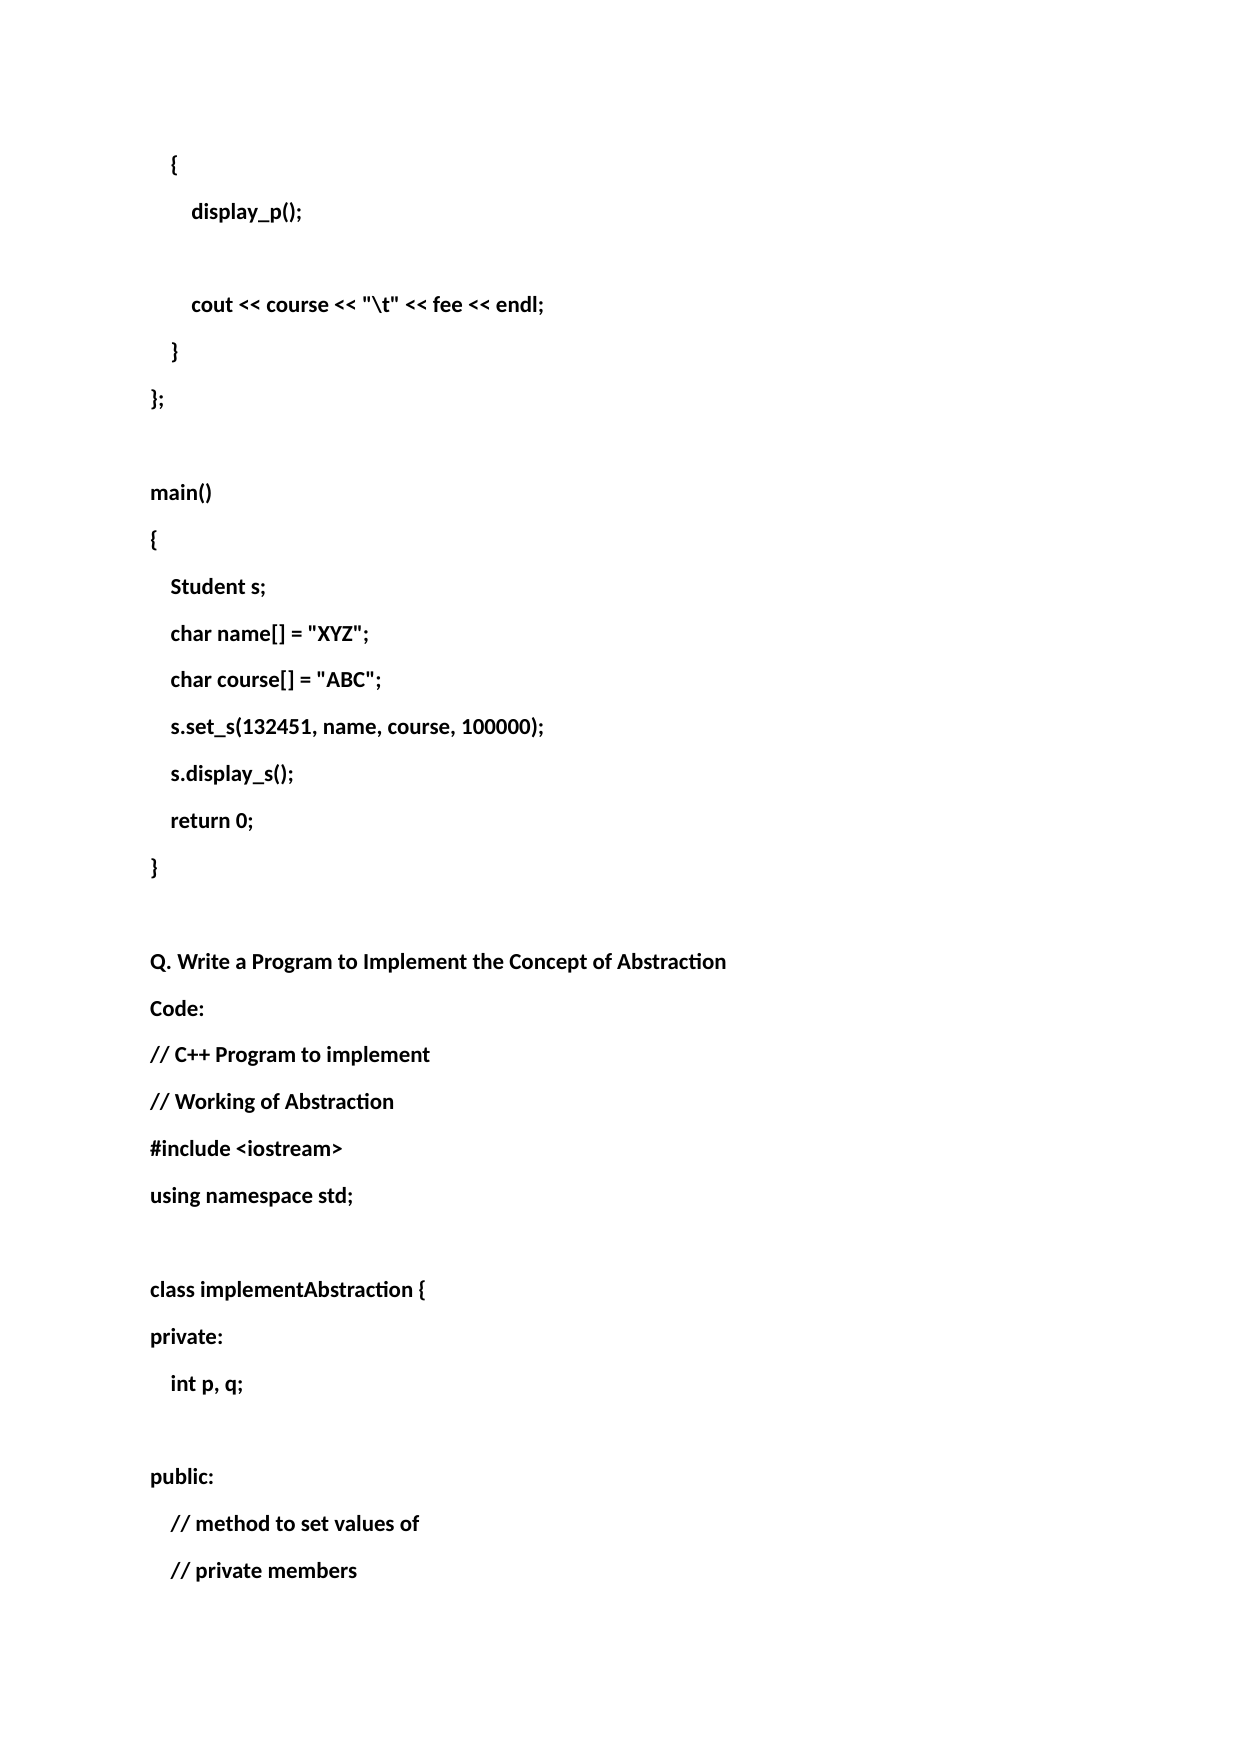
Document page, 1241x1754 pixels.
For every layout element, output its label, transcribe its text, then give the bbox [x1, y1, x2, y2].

text char name[] = "XYZ"; [150, 619, 1090, 647]
text cout << course << "\t" << fee << endl; [150, 291, 1090, 319]
text private: [150, 1322, 1090, 1350]
text } [150, 337, 1090, 366]
text Q. Write a Program to Implement the Concept of Abstraction [150, 947, 1090, 975]
text // C++ Program to implement [150, 1041, 1090, 1069]
text int p, q; [150, 1369, 1090, 1397]
text class implementAbstraction { [150, 1275, 1090, 1303]
text { [150, 525, 1090, 553]
text s.display_s(); [150, 759, 1090, 787]
text using namespace std; [150, 1181, 1090, 1209]
text }; [150, 384, 1090, 412]
text return 0; [150, 806, 1090, 834]
text Code: [150, 994, 1090, 1022]
text // Working of Abstraction [150, 1087, 1090, 1116]
text main() [150, 478, 1090, 506]
text } [150, 853, 1090, 881]
text Student s; [150, 572, 1090, 600]
text { [150, 150, 1090, 178]
text public: [150, 1462, 1090, 1491]
text // method to set values of [150, 1509, 1090, 1537]
text // private members [150, 1556, 1090, 1584]
text char course[] = "ABC"; [150, 666, 1090, 694]
text #include <iostream> [150, 1134, 1090, 1162]
text s.set_s(132451, name, course, 100000); [150, 712, 1090, 741]
text display_p(); [150, 197, 1090, 225]
